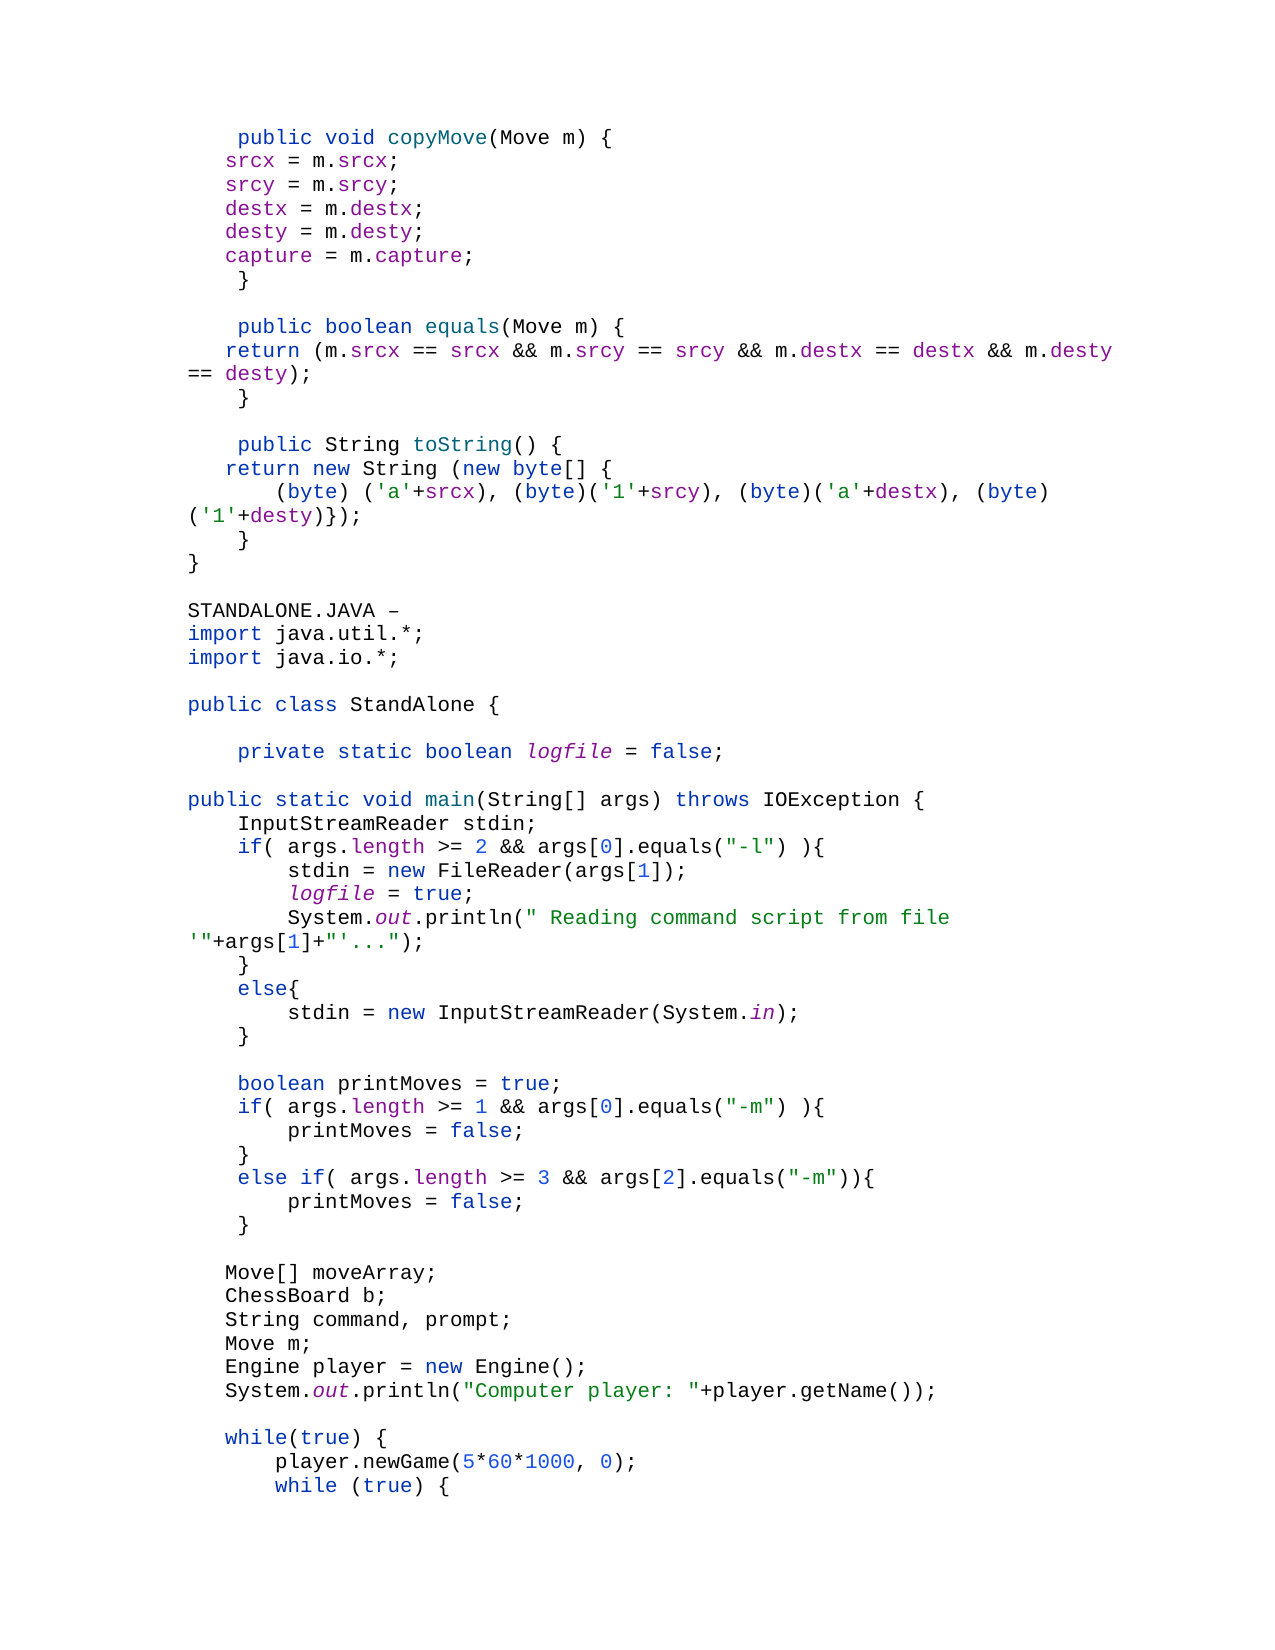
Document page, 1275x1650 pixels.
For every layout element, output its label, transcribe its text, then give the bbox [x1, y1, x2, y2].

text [187, 103, 1125, 576]
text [187, 623, 1125, 1498]
text STANDALONE.JAVA – [187, 600, 1125, 623]
